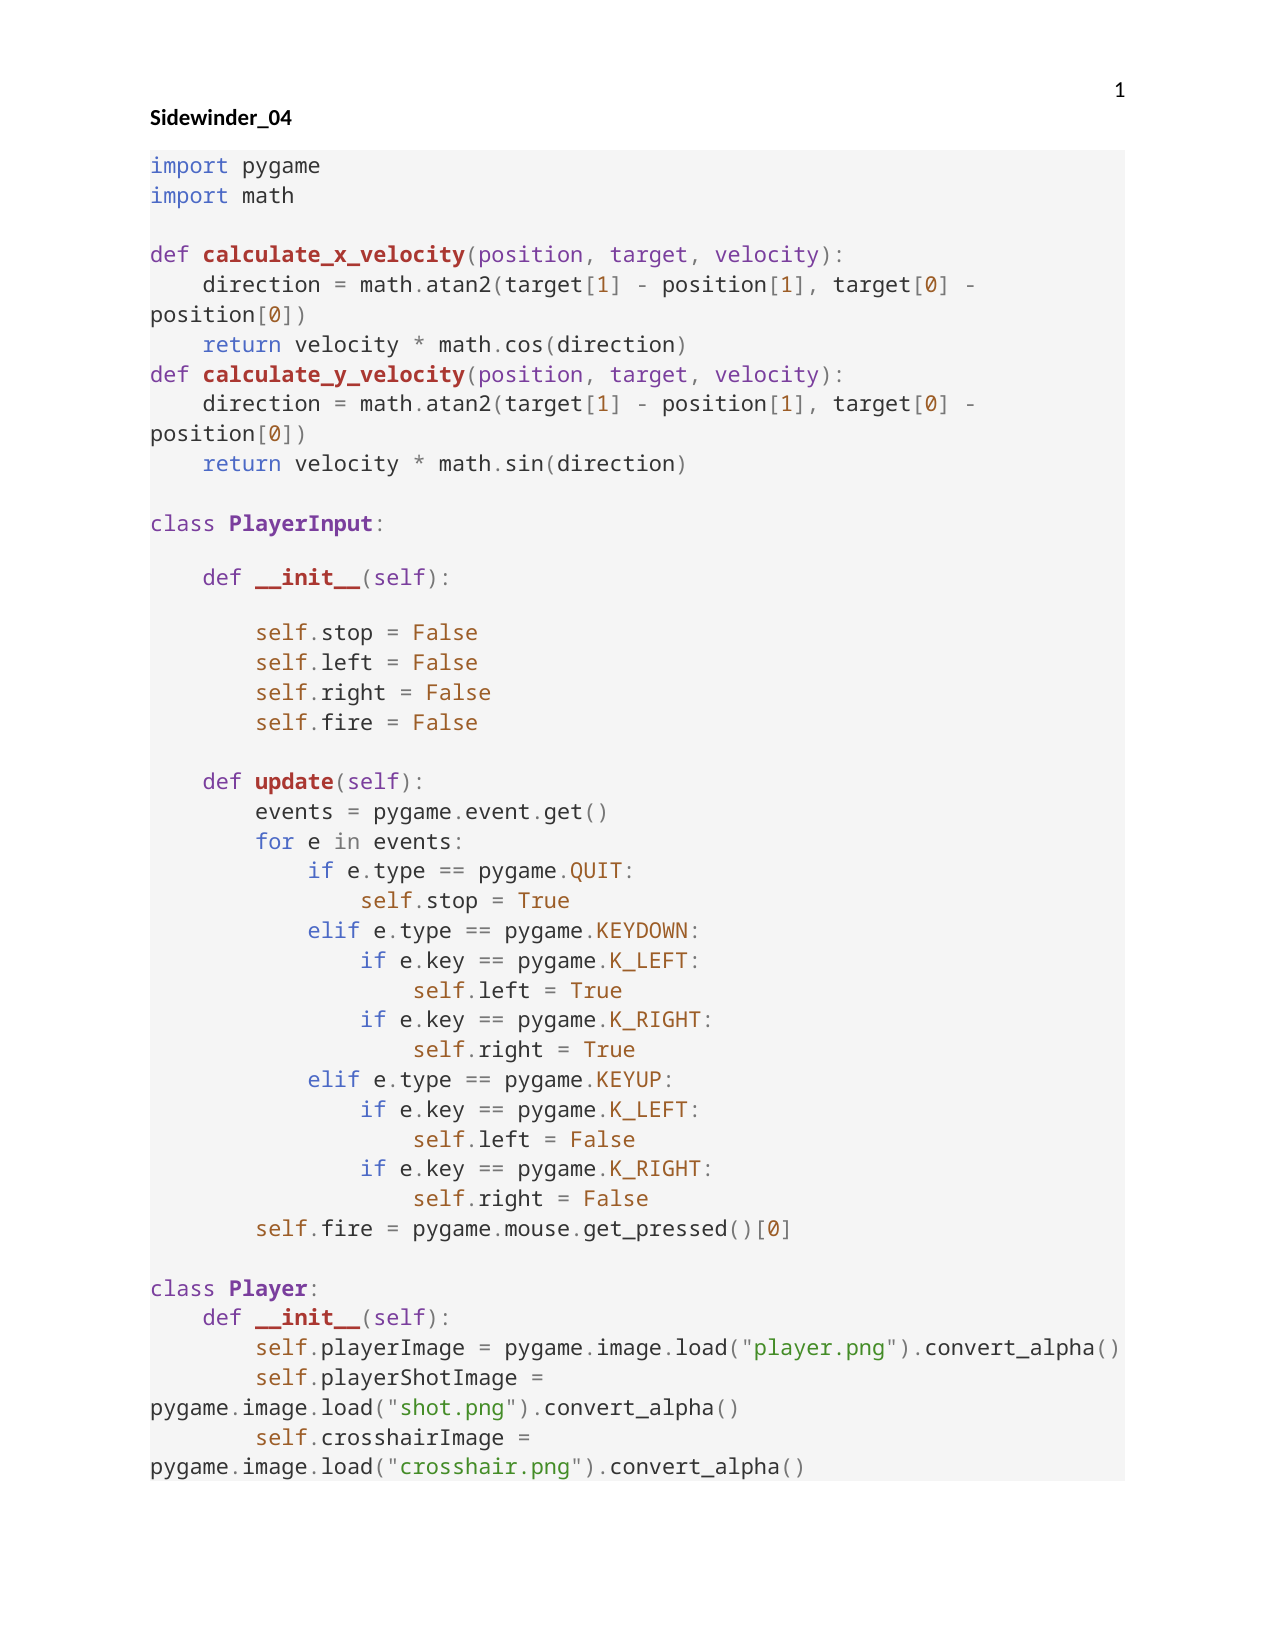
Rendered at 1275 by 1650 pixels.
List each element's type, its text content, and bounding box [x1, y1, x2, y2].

text def __init__(self): [150, 562, 1125, 592]
text return velocity * math.cos(direction) [150, 329, 1125, 358]
text if e.key == pygame.K_RIGHT: [150, 1004, 1125, 1034]
text elif e.type == pygame.KEYUP: [150, 1064, 1125, 1094]
text self.left = False [150, 1123, 1125, 1153]
text def __init__(self): [150, 1302, 1125, 1332]
text self.crosshairImage = pygame.image.load("crosshair.png").convert_alpha() [150, 1421, 1125, 1481]
text if e.key == pygame.K_RIGHT: [150, 1153, 1125, 1183]
text direction = math.atan2(target[1] - position[1], target[0] - position[0]) [150, 269, 1125, 329]
text if e.key == pygame.K_LEFT: [150, 945, 1125, 974]
text direction = math.atan2(target[1] - position[1], target[0] - position[0]) [150, 388, 1125, 448]
text self.stop = True [150, 885, 1125, 915]
text self.right = False [150, 1183, 1125, 1213]
text self.stop = False [150, 617, 1125, 647]
text for e in events: [150, 826, 1125, 855]
text class Player: [150, 1272, 1125, 1302]
text class PlayerInput: [150, 478, 1125, 537]
text return velocity * math.sin(direction) [150, 448, 1125, 478]
text self.right = False [150, 677, 1125, 706]
text self.playerImage = pygame.image.load("player.png").convert_alpha() [150, 1332, 1125, 1362]
text def calculate_y_velocity(position, target, velocity): [150, 358, 1125, 388]
text import pygame [150, 150, 1125, 180]
text self.left = True [150, 974, 1125, 1004]
text self.playerShotImage = pygame.image.load("shot.png").convert_alpha() [150, 1362, 1125, 1421]
text self.fire = False [150, 706, 1125, 736]
text import math [150, 180, 1125, 209]
text self.right = True [150, 1034, 1125, 1064]
text if e.key == pygame.K_LEFT: [150, 1094, 1125, 1123]
text self.left = False [150, 647, 1125, 677]
text elif e.type == pygame.KEYDOWN: [150, 915, 1125, 945]
text def update(self): [150, 766, 1125, 796]
text def calculate_x_velocity(position, target, velocity): [150, 239, 1125, 269]
text if e.type == pygame.QUIT: [150, 855, 1125, 885]
text events = pygame.event.get() [150, 796, 1125, 826]
text self.fire = pygame.mouse.get_pressed()[0] [150, 1213, 1125, 1243]
